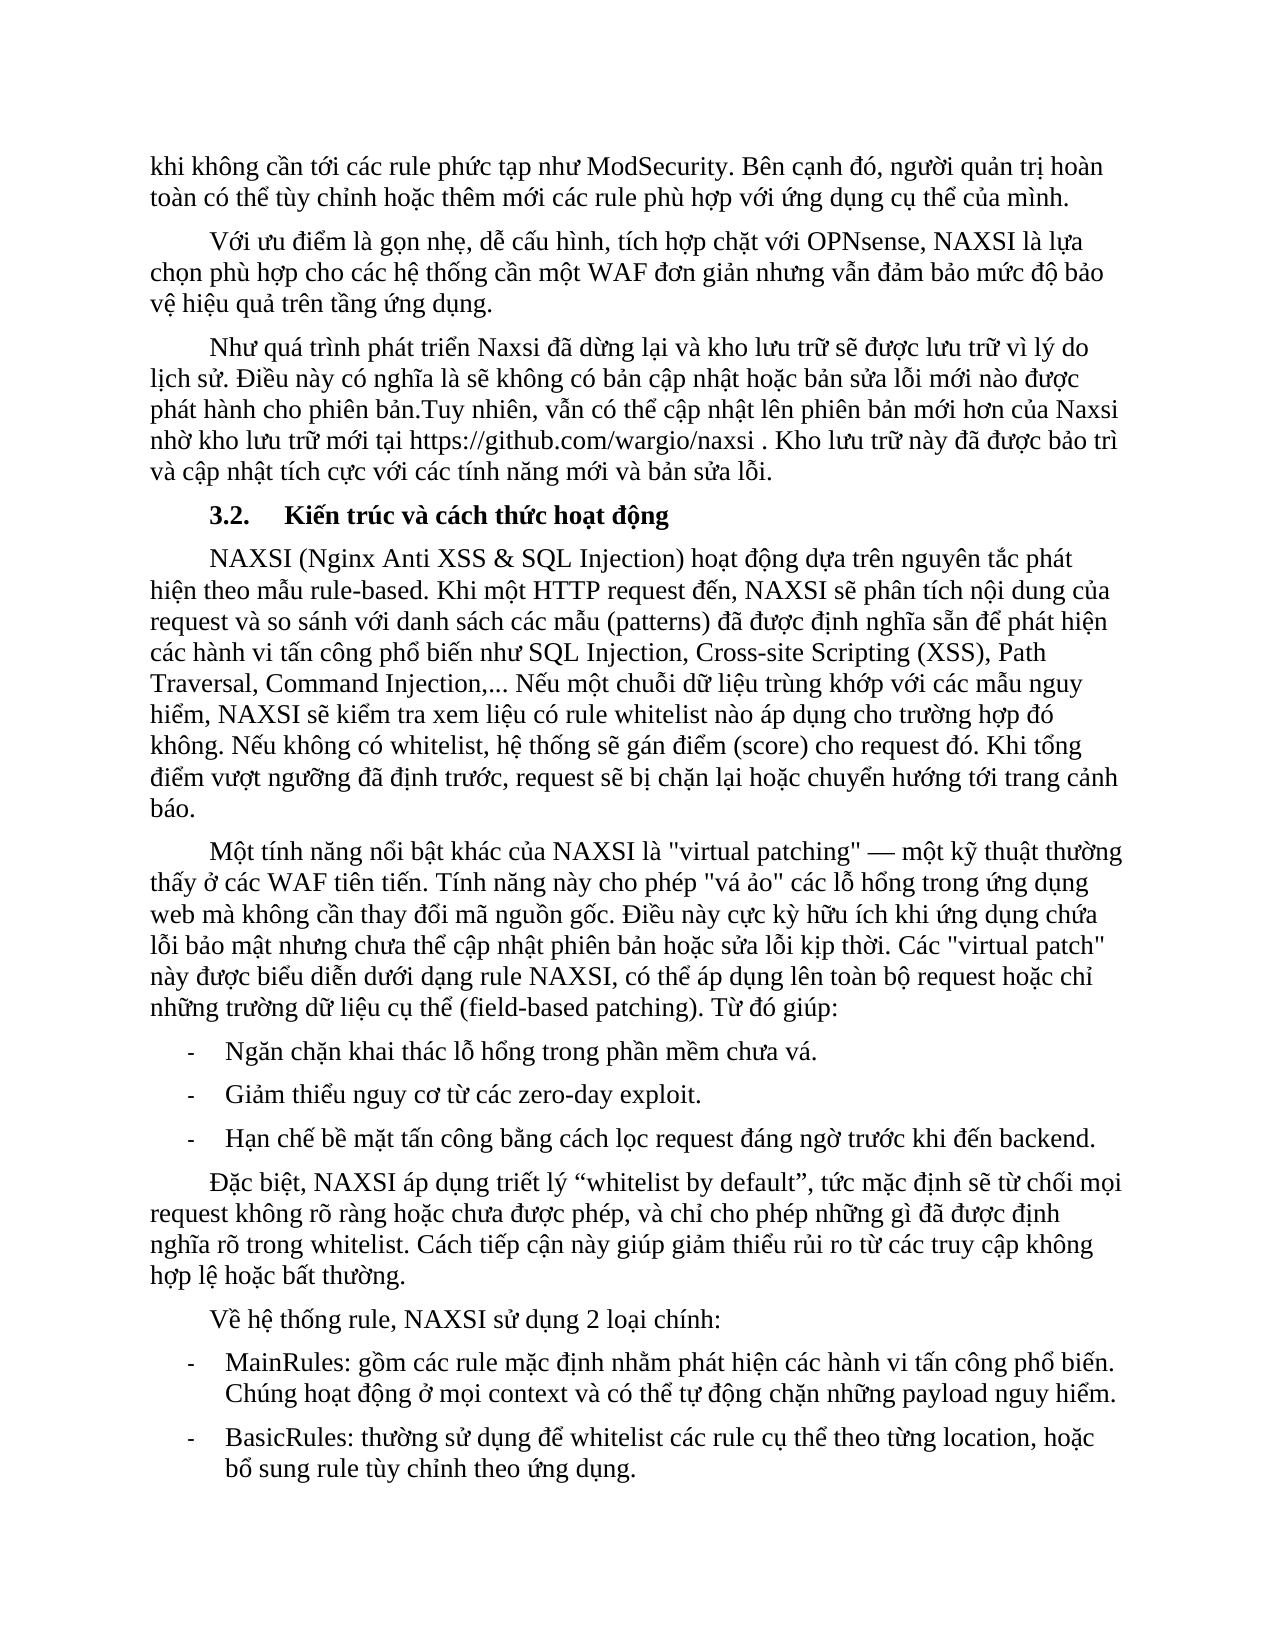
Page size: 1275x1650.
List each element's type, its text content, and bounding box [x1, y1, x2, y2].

text Một tính năng nổi bật khác của NAXSI là "virtual patching" — một kỹ thuật thường thấy ở các WAF tiên tiến. Tính năng này cho phép "vá ảo" các lỗ hổng trong ứng dụng web mà không cần thay đổi mã nguồn gốc. Điều này cực kỳ hữu ích khi ứng dụng chứa lỗi bảo mật nhưng chưa thể cập nhật phiên bản hoặc sửa lỗi kịp thời. Các "virtual patch" này được biểu diễn dưới dạng rule NAXSI, có thể áp dụng lên toàn bộ request hoặc chỉ những trường dữ liệu cụ thể (field-based patching). Từ đó giúp: [150, 835, 1125, 1022]
list Kiến trúc và cách thức hoạt động [209, 499, 1125, 530]
list MainRules: gồm các rule mặc định nhằm phát hiện các hành vi tấn công phổ biến. Chúng hoạt động ở mọi context và có thể tự động chặn những payload nguy hiểm. [187, 1346, 1125, 1409]
list Hạn chế bề mặt tấn công bằng cách lọc request đáng ngờ trước khi đến backend. [187, 1122, 1125, 1153]
text Với ưu điểm là gọn nhẹ, dễ cấu hình, tích hợp chặt với OPNsense, NAXSI là lựa chọn phù hợp cho các hệ thống cần một WAF đơn giản nhưng vẫn đảm bảo mức độ bảo vệ hiệu quả trên tầng ứng dụng. [150, 225, 1125, 318]
text Như quá trình phát triển Naxsi đã dừng lại và kho lưu trữ sẽ được lưu trữ vì lý do lịch sử. Điều này có nghĩa là sẽ không có bản cập nhật hoặc bản sửa lỗi mới nào được phát hành cho phiên bản.Tuy nhiên, vẫn có thể cập nhật lên phiên bản mới hơn của Naxsi nhờ kho lưu trữ mới tại https://github.com/wargio/naxsi . Kho lưu trữ này đã được bảo trì và cập nhật tích cực với các tính năng mới và bản sửa lỗi. [150, 331, 1125, 486]
text Về hệ thống rule, NAXSI sử dụng 2 loại chính: [150, 1303, 1125, 1334]
text Đặc biệt, NAXSI áp dụng triết lý “whitelist by default”, tức mặc định sẽ từ chối mọi request không rõ ràng hoặc chưa được phép, và chỉ cho phép những gì đã được định nghĩa rõ trong whitelist. Cách tiếp cận này giúp giảm thiểu rủi ro từ các truy cập không hợp lệ hoặc bất thường. [150, 1166, 1125, 1290]
list Ngăn chặn khai thác lỗ hổng trong phần mềm chưa vá. [187, 1035, 1125, 1066]
text NAXSI (Nginx Anti XSS & SQL Injection) hoạt động dựa trên nguyên tắc phát hiện theo mẫu rule-based. Khi một HTTP request đến, NAXSI sẽ phân tích nội dung của request và so sánh với danh sách các mẫu (patterns) đã được định nghĩa sẵn để phát hiện các hành vi tấn công phổ biến như SQL Injection, Cross-site Scripting (XSS), Path Traversal, Command Injection,... Nếu một chuỗi dữ liệu trùng khớp với các mẫu nguy hiểm, NAXSI sẽ kiểm tra xem liệu có rule whitelist nào áp dụng cho trường hợp đó không. Nếu không có whitelist, hệ thống sẽ gán điểm (score) cho request đó. Khi tổng điểm vượt ngưỡng đã định trước, request sẽ bị chặn lại hoặc chuyển hướng tới trang cảnh báo. [150, 543, 1125, 823]
list Giảm thiểu nguy cơ từ các zero-day exploit. [187, 1078, 1125, 1109]
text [150, 150, 1125, 212]
list BasicRules: thường sử dụng để whitelist các rule cụ thể theo từng location, hoặc bổ sung rule tùy chỉnh theo ứng dụng. [187, 1421, 1125, 1483]
